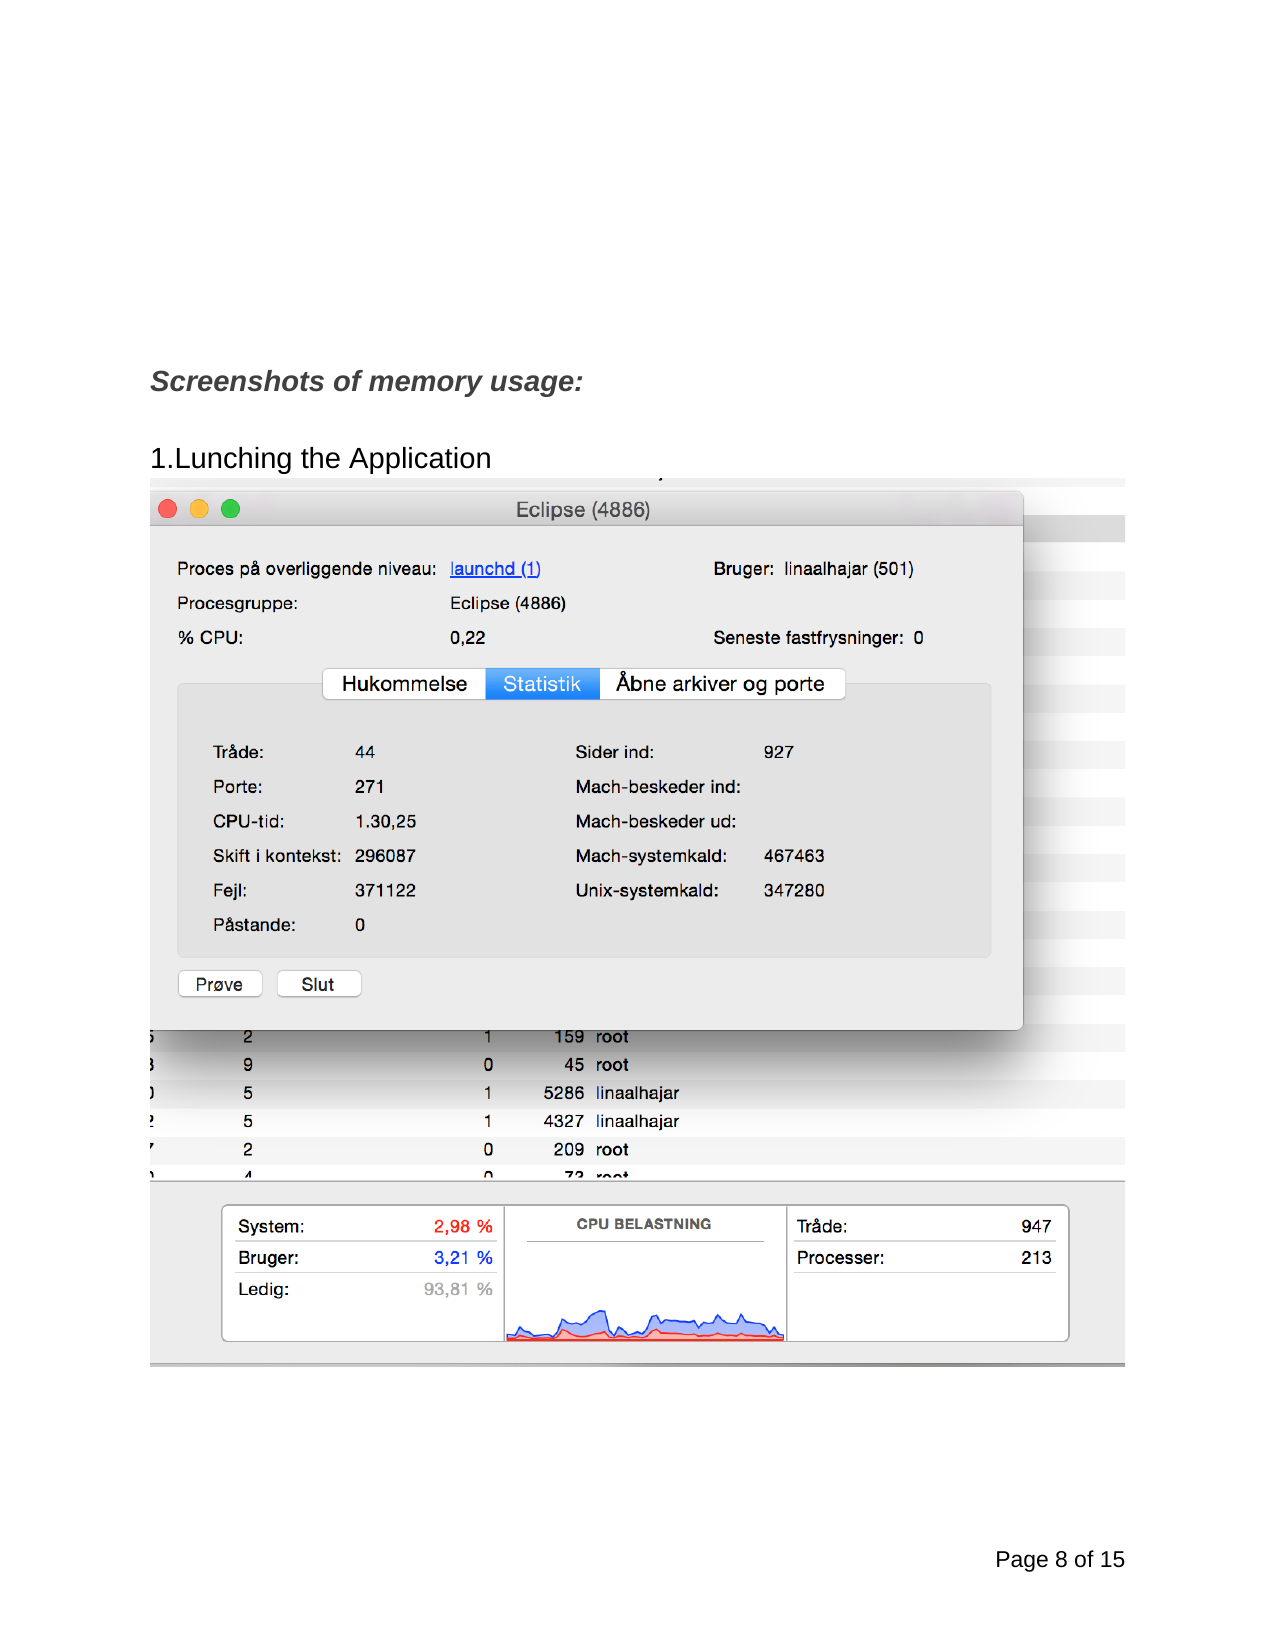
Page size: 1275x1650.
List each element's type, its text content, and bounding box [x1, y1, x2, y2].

picture [150, 478, 1125, 1367]
text 1.Lunching the Application [150, 441, 1125, 478]
subtitle Screenshots of memory usage: [150, 363, 1125, 397]
